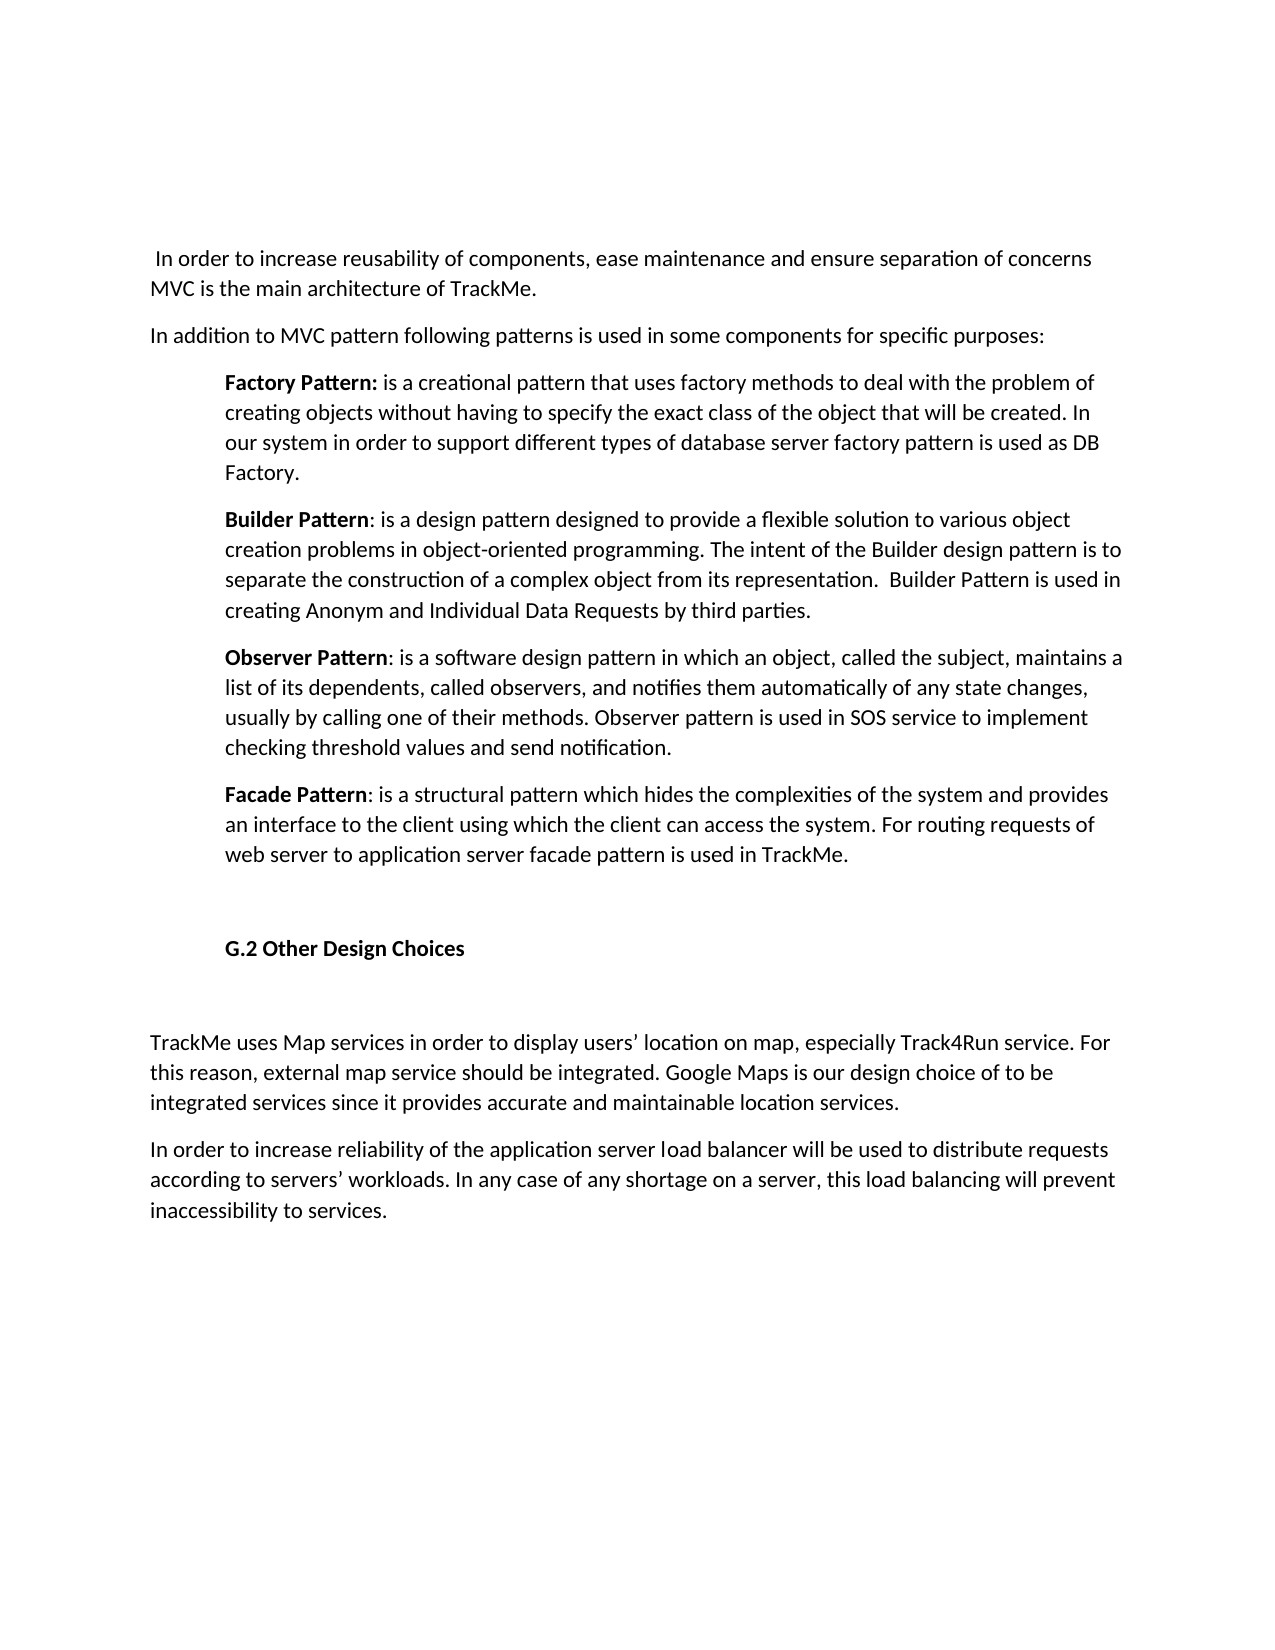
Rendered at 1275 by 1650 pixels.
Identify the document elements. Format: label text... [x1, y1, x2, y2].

text In addition to MVC pattern following patterns is used in some components for specific purposes: [150, 321, 1125, 349]
text Builder Pattern: is a design pattern designed to provide a flexible solution to various object creation problems in object-oriented programming. The intent of the Builder design pattern is to separate the construction of a complex object from its representation. Builder Pattern is used in creating Anonym and Individual Data Requests by third parties. [225, 505, 1125, 624]
text In order to increase reusability of components, ease maintenance and ensure separation of concerns MVC is the main architecture of TrackMe. [150, 244, 1125, 302]
text TrackMe uses Map services in order to display users’ location on map, especially Track4Run service. For this reason, external map service should be integrated. Google Maps is our design choice of to be integrated services since it provides accurate and maintainable location services. [150, 1028, 1125, 1117]
text Observer Pattern: is a software design pattern in which an object, called the subject, maintains a list of its dependents, called observers, and notifies them automatically of any state changes, usually by calling one of their methods. Observer pattern is used in SOS service to implement checking threshold values and send notification. [225, 643, 1125, 761]
text Factory Pattern: is a creational pattern that uses factory methods to deal with the problem of creating objects without having to specify the exact class of the object that will be created. In our system in order to support different types of database server factory pattern is used as DB Factory. [225, 368, 1125, 486]
text In order to increase reliability of the application server load balancer will be used to distribute requests according to servers’ workloads. In any case of any shortage on a server, this load balancing will prevent inaccessibility to services. [150, 1135, 1125, 1224]
text G.2 Other Design Choices [225, 934, 1125, 962]
text Facade Pattern: is a structural pattern which hides the complexities of the system and provides an interface to the client using which the client can access the system. For routing requests of web server to application server facade pattern is used in TrackMe. [225, 780, 1125, 869]
